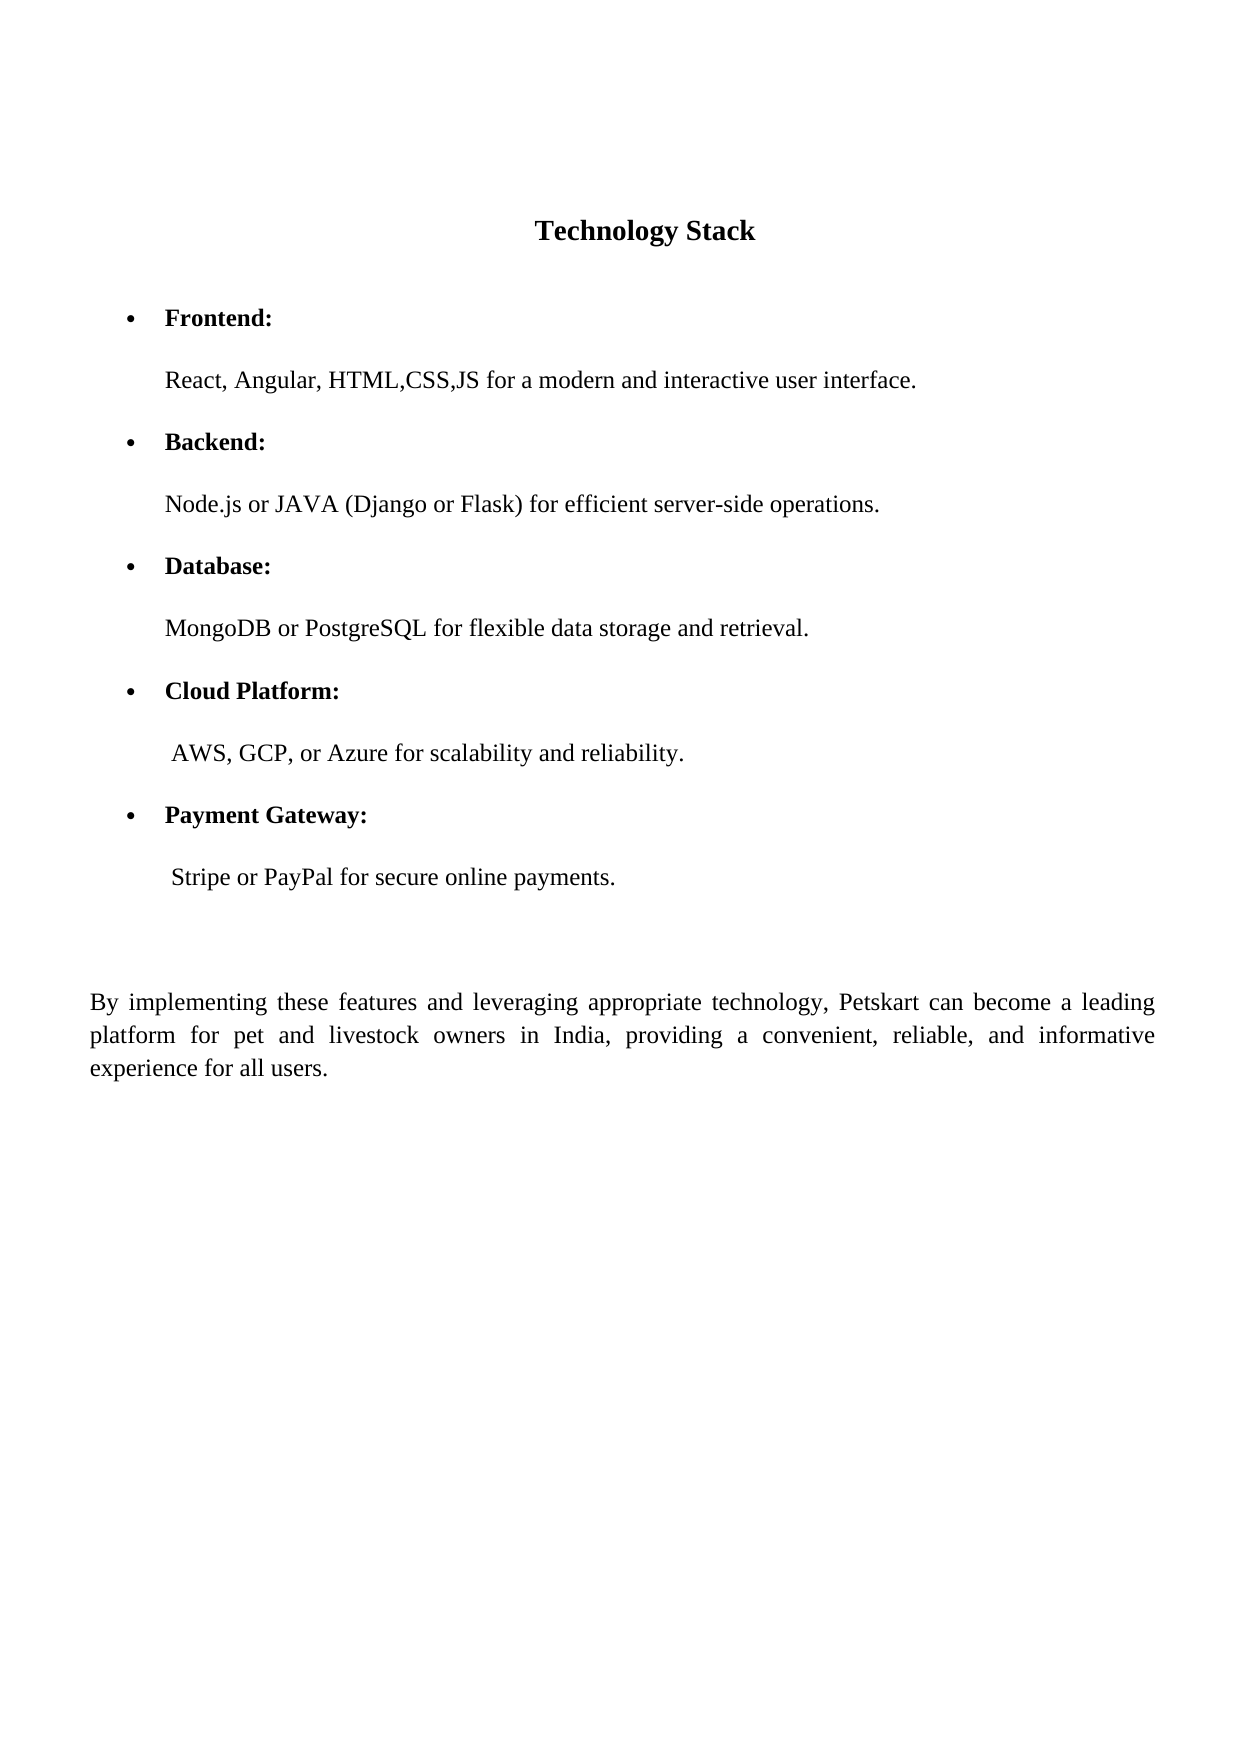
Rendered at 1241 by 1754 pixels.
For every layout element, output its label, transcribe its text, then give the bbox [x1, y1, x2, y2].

text Node.js or JAVA (Django or Flask) for efficient server-side operations. [164, 489, 1157, 518]
list Payment Gateway: [127, 800, 1157, 829]
text By implementing these features and leveraging appropriate technology, Petskart can become a leading platform for pet and livestock owners in India, providing a convenient, reliable, and informative experience for all users. [89, 987, 1157, 1081]
list Frontend: [127, 303, 1157, 331]
text AWS, GCP, or Azure for scalability and reliability. [164, 738, 1157, 767]
text Stripe or PayPal for secure online payments. [164, 862, 1157, 891]
subtitle Technology Stack [133, 213, 1157, 247]
list Cloud Platform: [127, 676, 1157, 704]
text React, Angular, HTML,CSS,JS for a modern and interactive user interface. [164, 365, 1157, 393]
list Database: [127, 551, 1157, 580]
text MongoDB or PostgreSQL for flexible data storage and retrieval. [164, 613, 1157, 642]
list Backend: [127, 427, 1157, 456]
